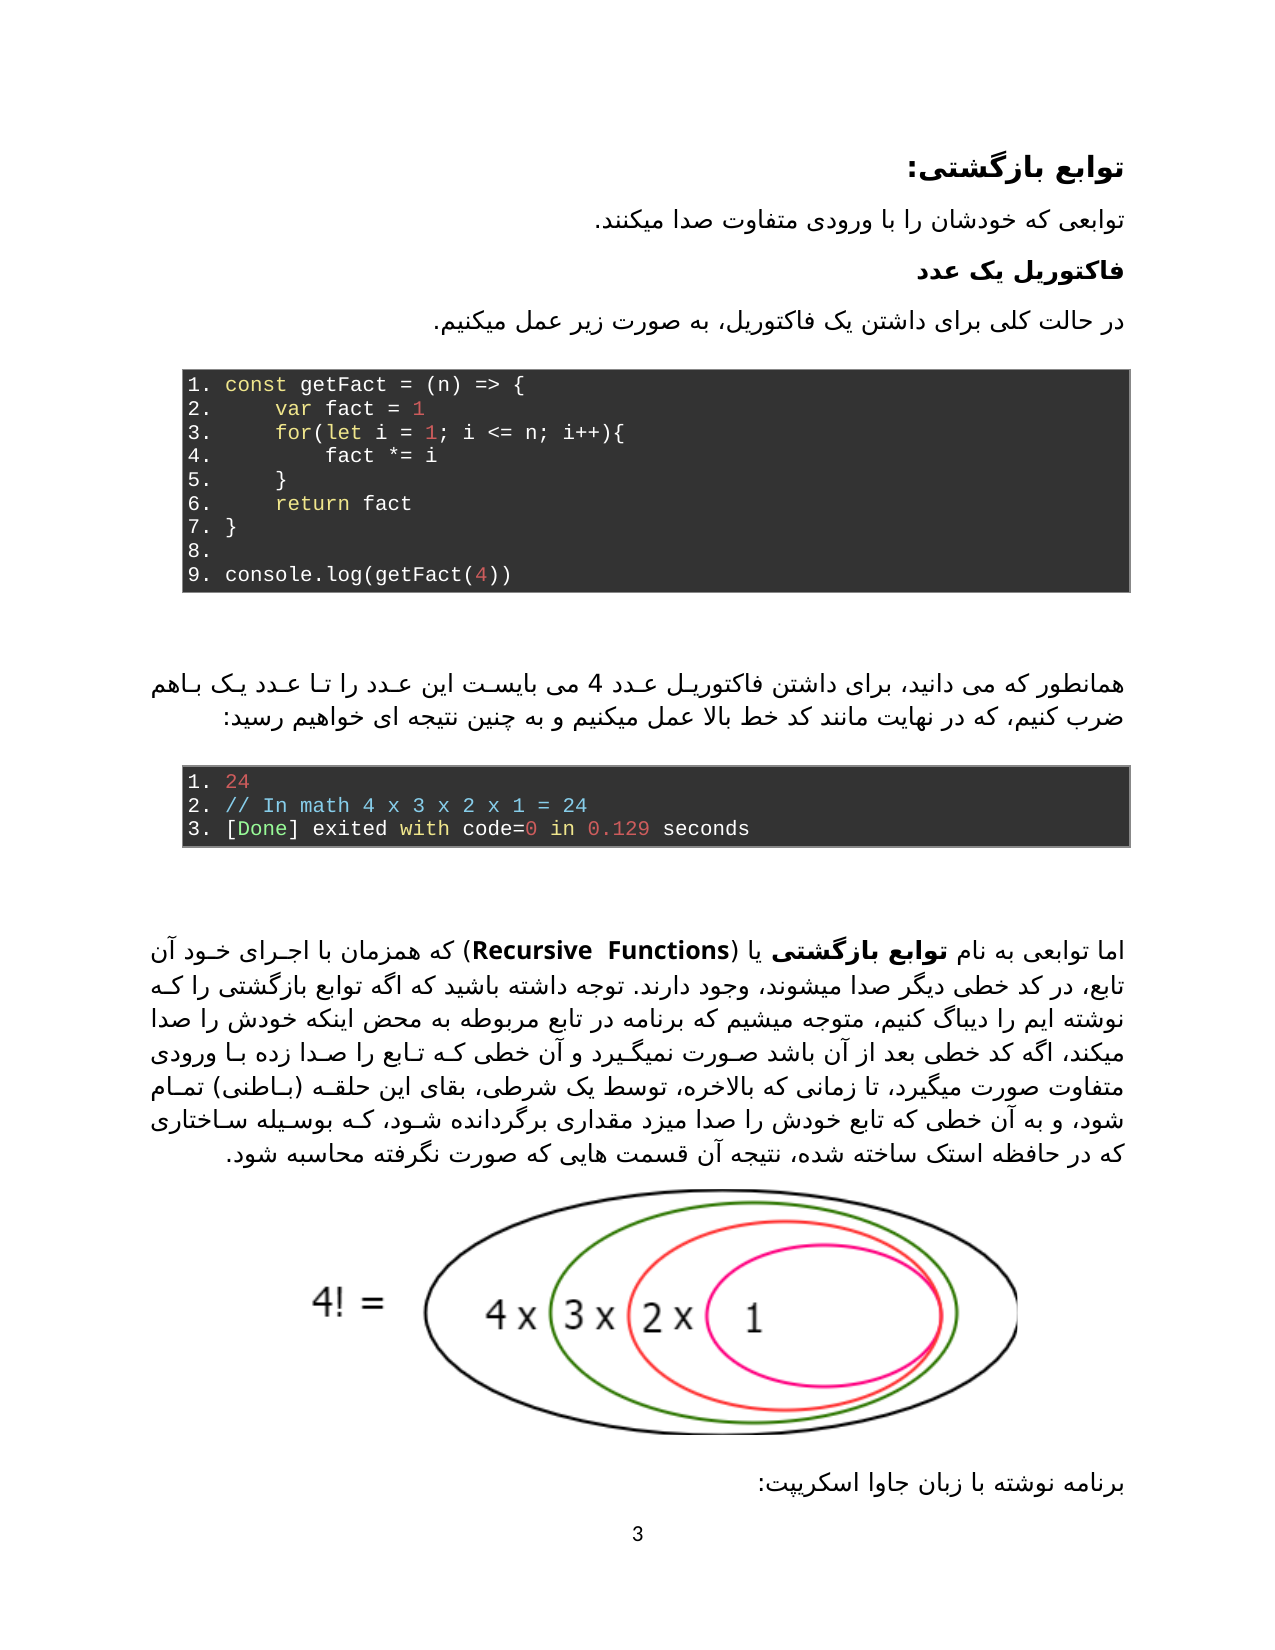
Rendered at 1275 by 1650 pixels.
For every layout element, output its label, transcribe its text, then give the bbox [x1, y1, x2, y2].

list [Done] exited with code=0 in 0.129 seconds [183, 813, 1129, 846]
list 24 [183, 767, 1129, 789]
text توابع بازگشتی: [150, 150, 1125, 184]
list console.log(getFact(4)) [183, 558, 1129, 592]
list // In math 4 x 3 x 2 x 1 = 24 [183, 789, 1129, 813]
text برنامه نوشته با زبان جاوا اسکریپت: [150, 1468, 1125, 1497]
list for(let i = 1; i <= n; i++){ [183, 416, 1129, 440]
list return fact [183, 487, 1129, 511]
text فاکتوریل یک عدد [150, 256, 1125, 285]
list const getFact = (n) => { [183, 370, 1129, 392]
text همانطور که می دانید، برای داشتن فاکتوریل عدد 4 می بایست این عدد را تا عدد یک باهم ضرب کنیم، که در نهایت مانند کد خط بالا عمل میکنیم و به چنین نتیجه ای خواهیم رسید: [150, 669, 1125, 732]
list } [183, 463, 1129, 487]
list } [183, 511, 1129, 534]
list fact *= i [183, 440, 1129, 463]
list var fact = 1 [183, 392, 1129, 416]
picture [300, 1189, 1018, 1435]
text در حالت کلی برای داشتن یک فاکتوریل، به صورت زیر عمل میکنیم. [150, 306, 1125, 335]
text اما توابعی به نام توابع بازگشتی یا (Recursive Functions) که همزمان با اجرای خود آن تابع، در کد خطی دیگر صدا میشوند، وجود دارند. توجه داشته باشید که اگه توابع بازگشتی را که نوشته ایم را دیباگ کنیم، متوجه میشیم که برنامه در تابع مربوطه به محض اینکه خودش را صدا میکند، اگه کد خطی بعد از آن باشد صورت نمیگیرد و آن خطی که تابع را صدا زده با ورودی متفاوت صورت میگیرد، تا زمانی که بالاخره، توسط یک شرطی، بقای این حلقه (باطنی) تمام شود، و به آن خطی که تابع خودش را صدا میزد مقداری برگردانده شود، که بوسیله ساختاری که در حافظه استک ساخته شده، نتیجه آن قسمت هایی که صورت نگرفته محاسبه شود. [150, 933, 1125, 1168]
text توابعی که خودشان را با ورودی متفاوت صدا میکنند. [150, 206, 1125, 235]
